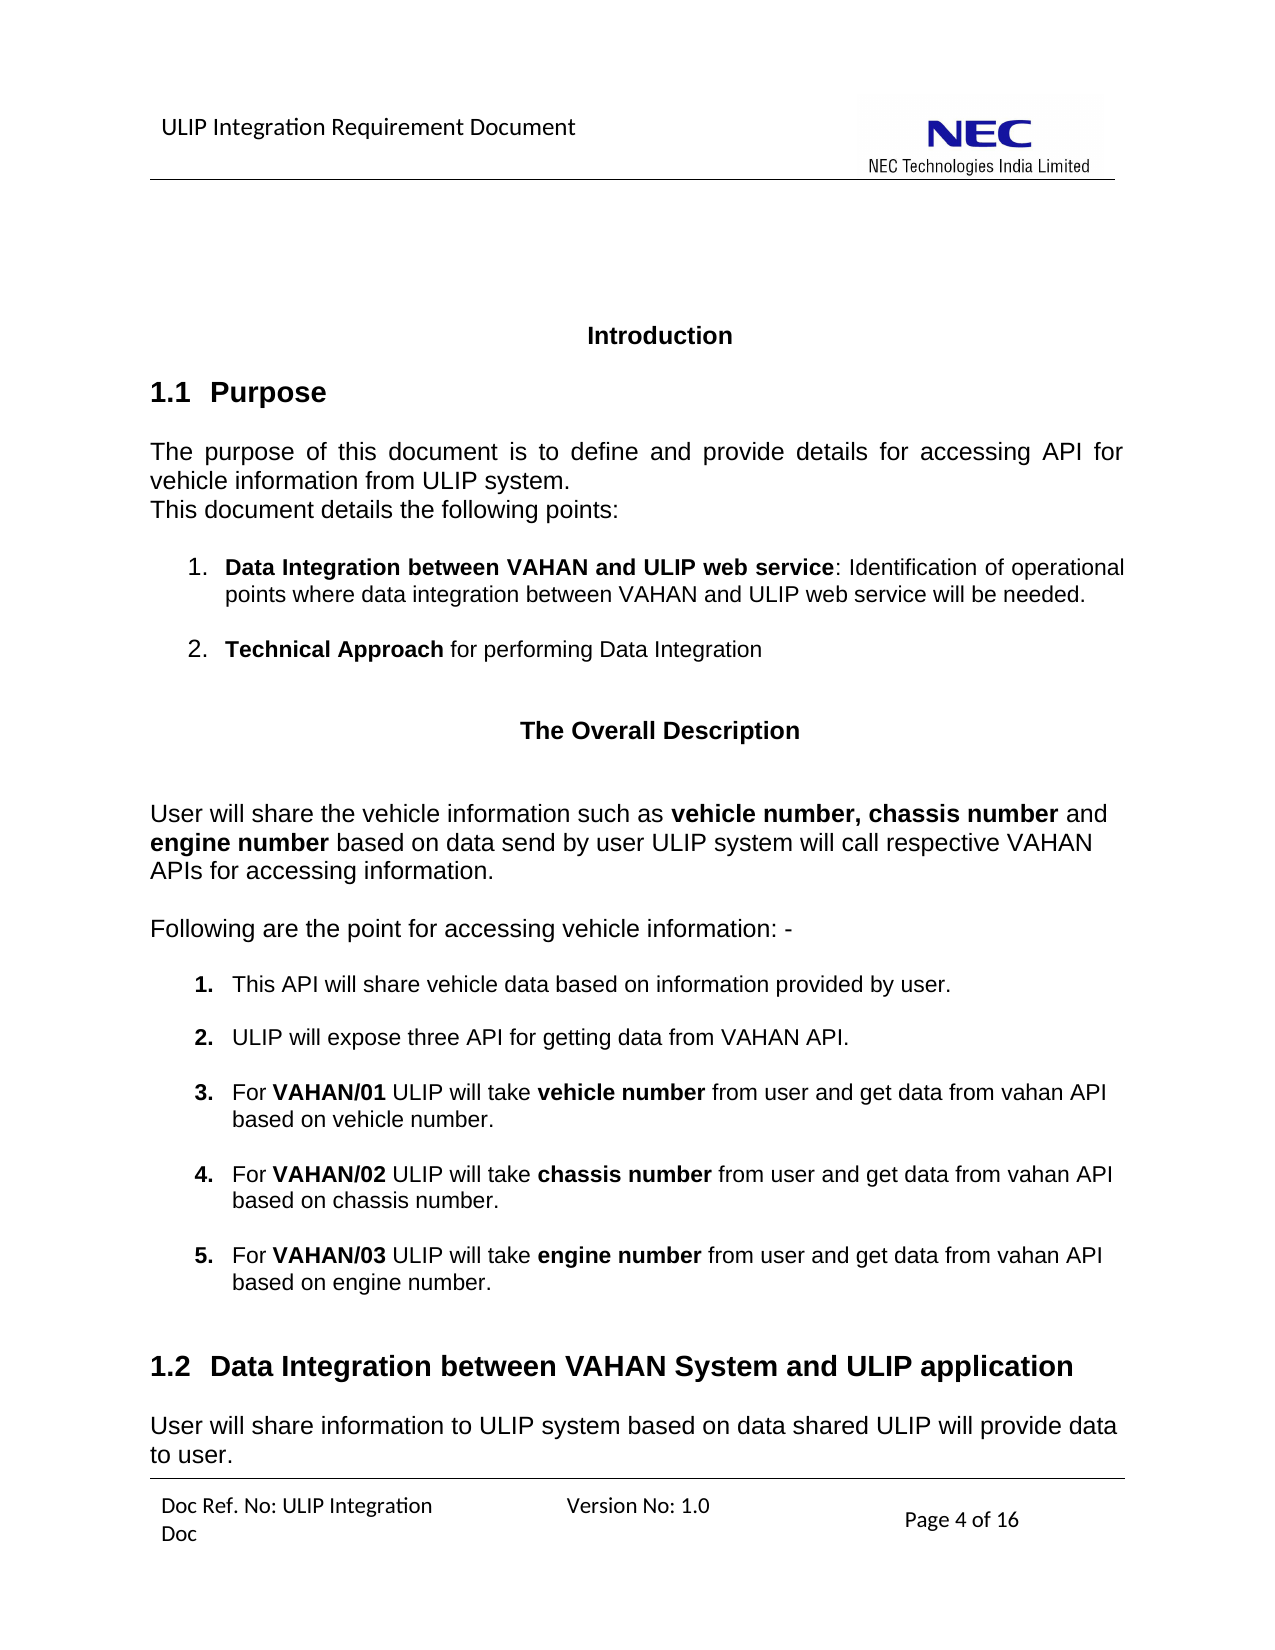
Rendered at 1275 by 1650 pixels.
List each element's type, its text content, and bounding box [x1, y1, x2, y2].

subtitle Introduction [195, 321, 1125, 350]
subtitle The Overall Description [195, 716, 1125, 745]
subtitle Purpose [150, 375, 1125, 409]
text User will share information to ULIP system based on data shared ULIP will provide data to user. [150, 1411, 1125, 1468]
list For VAHAN/02 ULIP will take chassis number from user and get data from vahan API based on chassis number. [194, 1161, 1125, 1242]
list ULIP will expose three API for getting data from VAHAN API. [194, 1024, 1125, 1079]
list For VAHAN/01 ULIP will take vehicle number from user and get data from vahan API based on vehicle number. [194, 1079, 1125, 1161]
list Data Integration between VAHAN and ULIP web service: Identification of operational points where data integration between VAHAN and ULIP web service will be needed. [187, 552, 1125, 607]
list Technical Approach for performing Data Integration [187, 634, 1125, 663]
text User will share the vehicle information such as vehicle number, chassis number and engine number based on data send by user ULIP system will call respective VAHAN APIs for accessing information. [150, 799, 1125, 885]
text This document details the following points: [150, 495, 1125, 524]
list For VAHAN/03 ULIP will take engine number from user and get data from vahan API based on engine number. [194, 1242, 1125, 1295]
subtitle Data Integration between VAHAN System and ULIP application [150, 1348, 1125, 1382]
text The purpose of this document is to define and provide details for accessing API for vehicle information from ULIP system. [150, 437, 1125, 495]
text Following are the point for accessing vehicle information: - [150, 914, 1125, 943]
list This API will share vehicle data based on information provided by user. [194, 971, 1125, 998]
